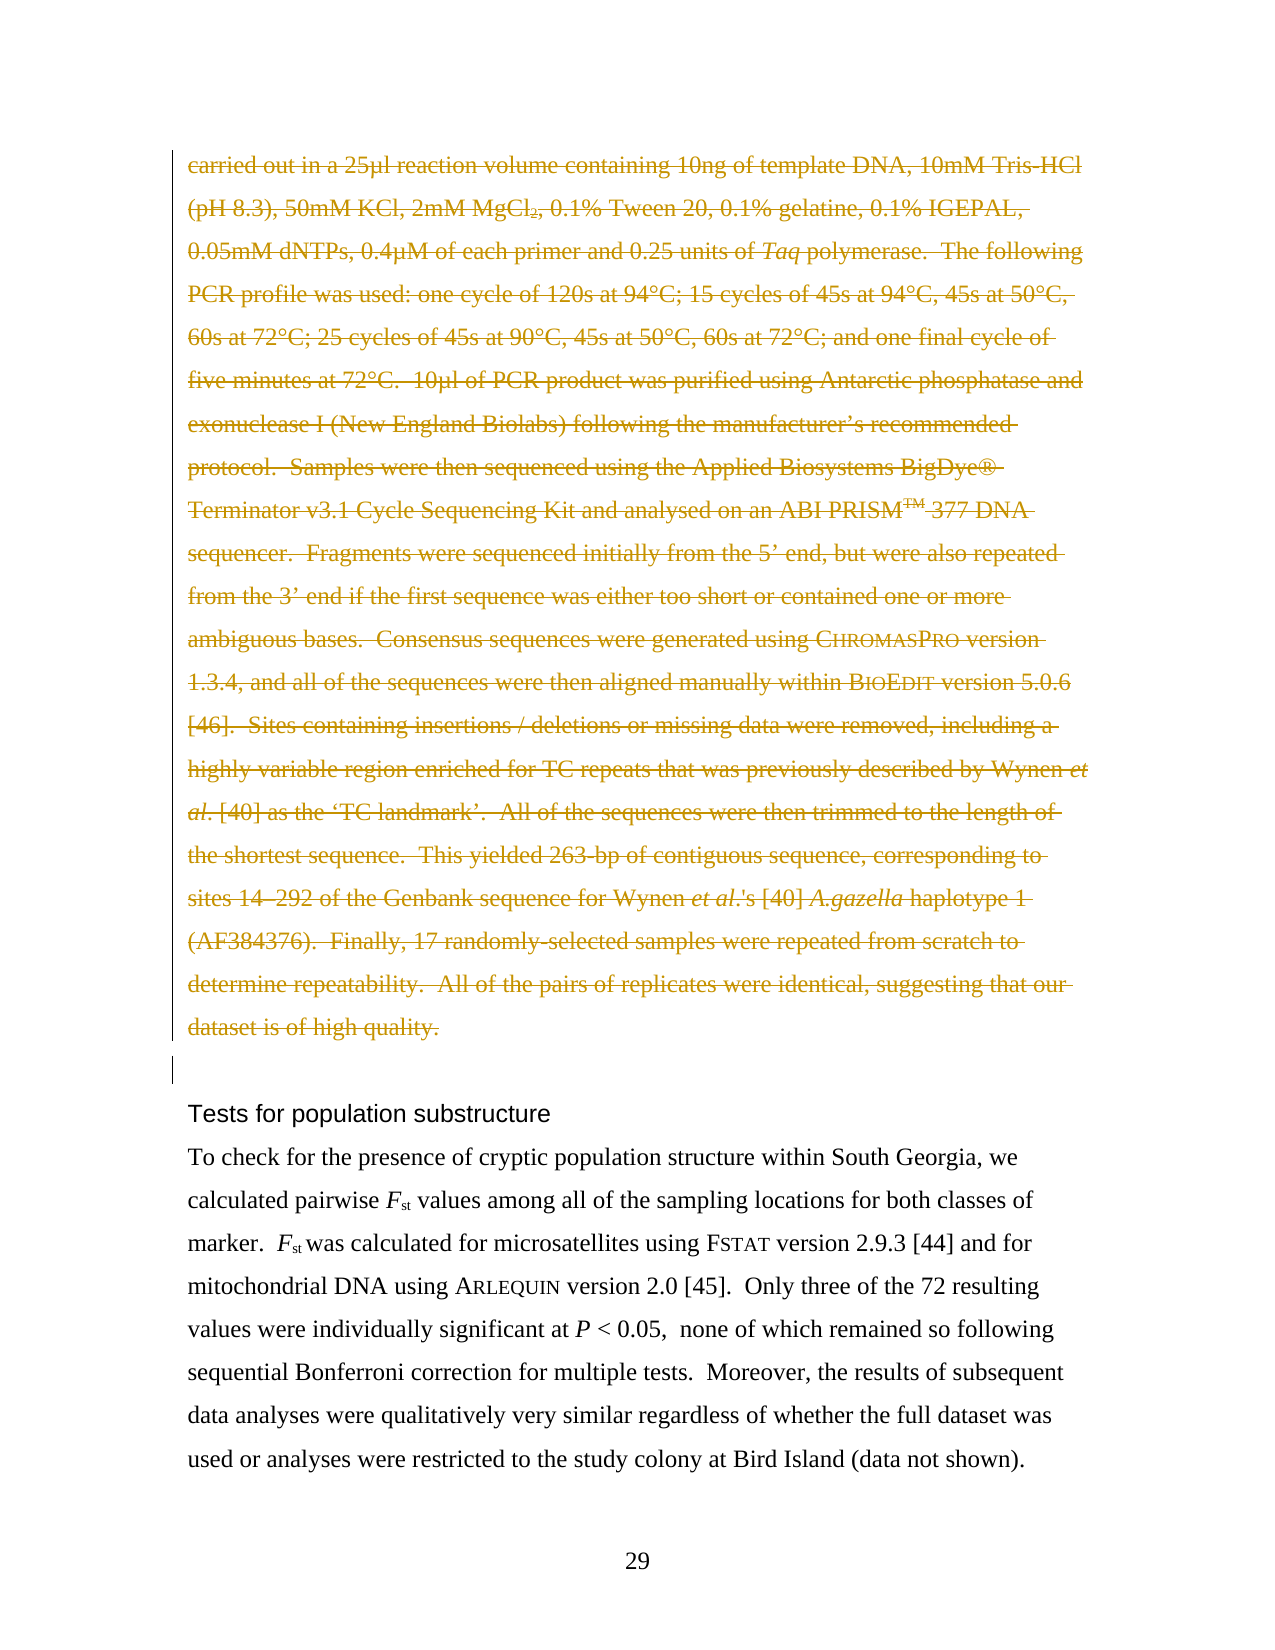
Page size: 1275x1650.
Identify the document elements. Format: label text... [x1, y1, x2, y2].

text To check for the presence of cryptic population structure within South Georgia, we calculated pairwise Fst values among all of the sampling locations for both classes of marker. Fst was calculated for microsatellites using Fstat version 2.9.3 [44] and for mitochondrial DNA using Arlequin version 2.0 [45]. Only three of the 72 resulting values were individually significant at P < 0.05, none of which remained so following sequential Bonferroni correction for multiple tests. Moreover, the results of subsequent data analyses were qualitatively very similar regardless of whether the full dataset was used or analyses were restricted to the study colony at Bird Island (data not shown). [187, 1142, 1088, 1472]
text Tests for population substructure [187, 1099, 1088, 1127]
